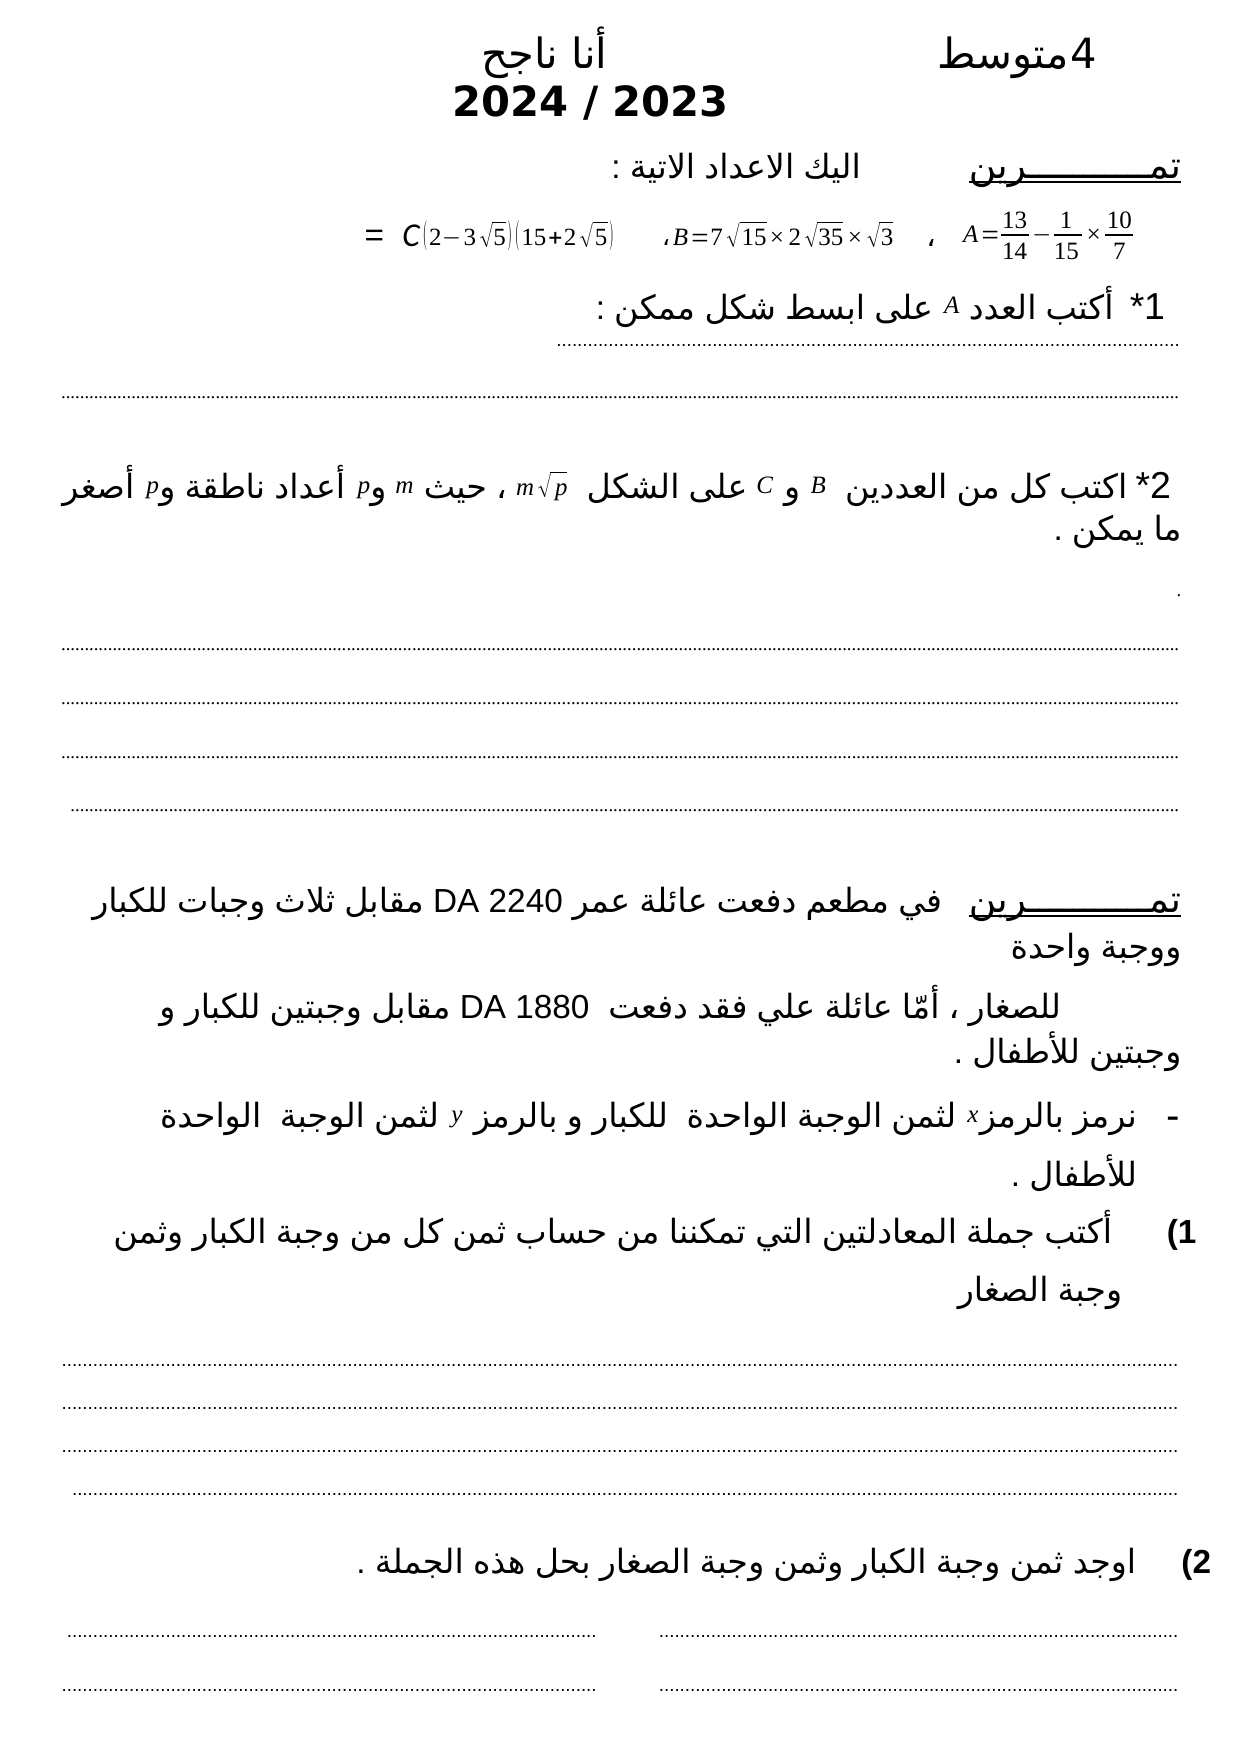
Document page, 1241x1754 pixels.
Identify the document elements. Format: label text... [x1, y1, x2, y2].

text 1* أكتب العدد على ابسط شكل ممكن : ........................................................................................................................ [59, 284, 1181, 350]
text تمـــــــــــرين في مطعم دفعت عائلة عمر DA 2240 مقابل ثلاث وجبات للكبار ووجبة واحدة [59, 877, 1181, 965]
text 2* اكتب كل من العددين و على الشكل ، حيث و أعداد ناطقة و أصغر ما يمكن . [59, 464, 1181, 547]
subtitle ............................................................................................................................................................................................................................................... [59, 381, 1181, 402]
text ، C = [59, 206, 1181, 265]
text 4متوسط أنا ناجح 2023 / 2024 [59, 29, 1122, 127]
list أكتب جملة المعادلتين التي تمكننا من حساب ثمن كل من وجبة الكبار وثمن وجبة الصغار [59, 1212, 1167, 1308]
text للصغار ، أمّا عائلة علي فقد دفعت DA 1880 مقابل وجبتين للكبار و وجبتين للأطفال . [59, 988, 1181, 1070]
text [59, 1620, 1181, 1642]
text تمـــــــــــرين اليك الاعداد الاتية : [59, 143, 1181, 187]
subtitle ........................................................................................................................................................................................................................................................................................................................................................................................................................................................................................................................................................................................................................................................................................................................................................................................................................................................................................................................................................................................... [59, 579, 1181, 816]
list اوجد ثمن وجبة الكبار وثمن وجبة الصغار بحل هذه الجملة . [59, 1542, 1181, 1580]
list نرمز بالرمز لثمن الوجبة الواحدة للكبار و بالرمز لثمن الوجبة الواحدة للأطفال . [59, 1093, 1167, 1193]
text .......................................................................................................................................................................................................................................................................................................................................................................................................................................................................................................................................................................................................................................................................................................................................................................................................................................................................................... [59, 1348, 1181, 1499]
